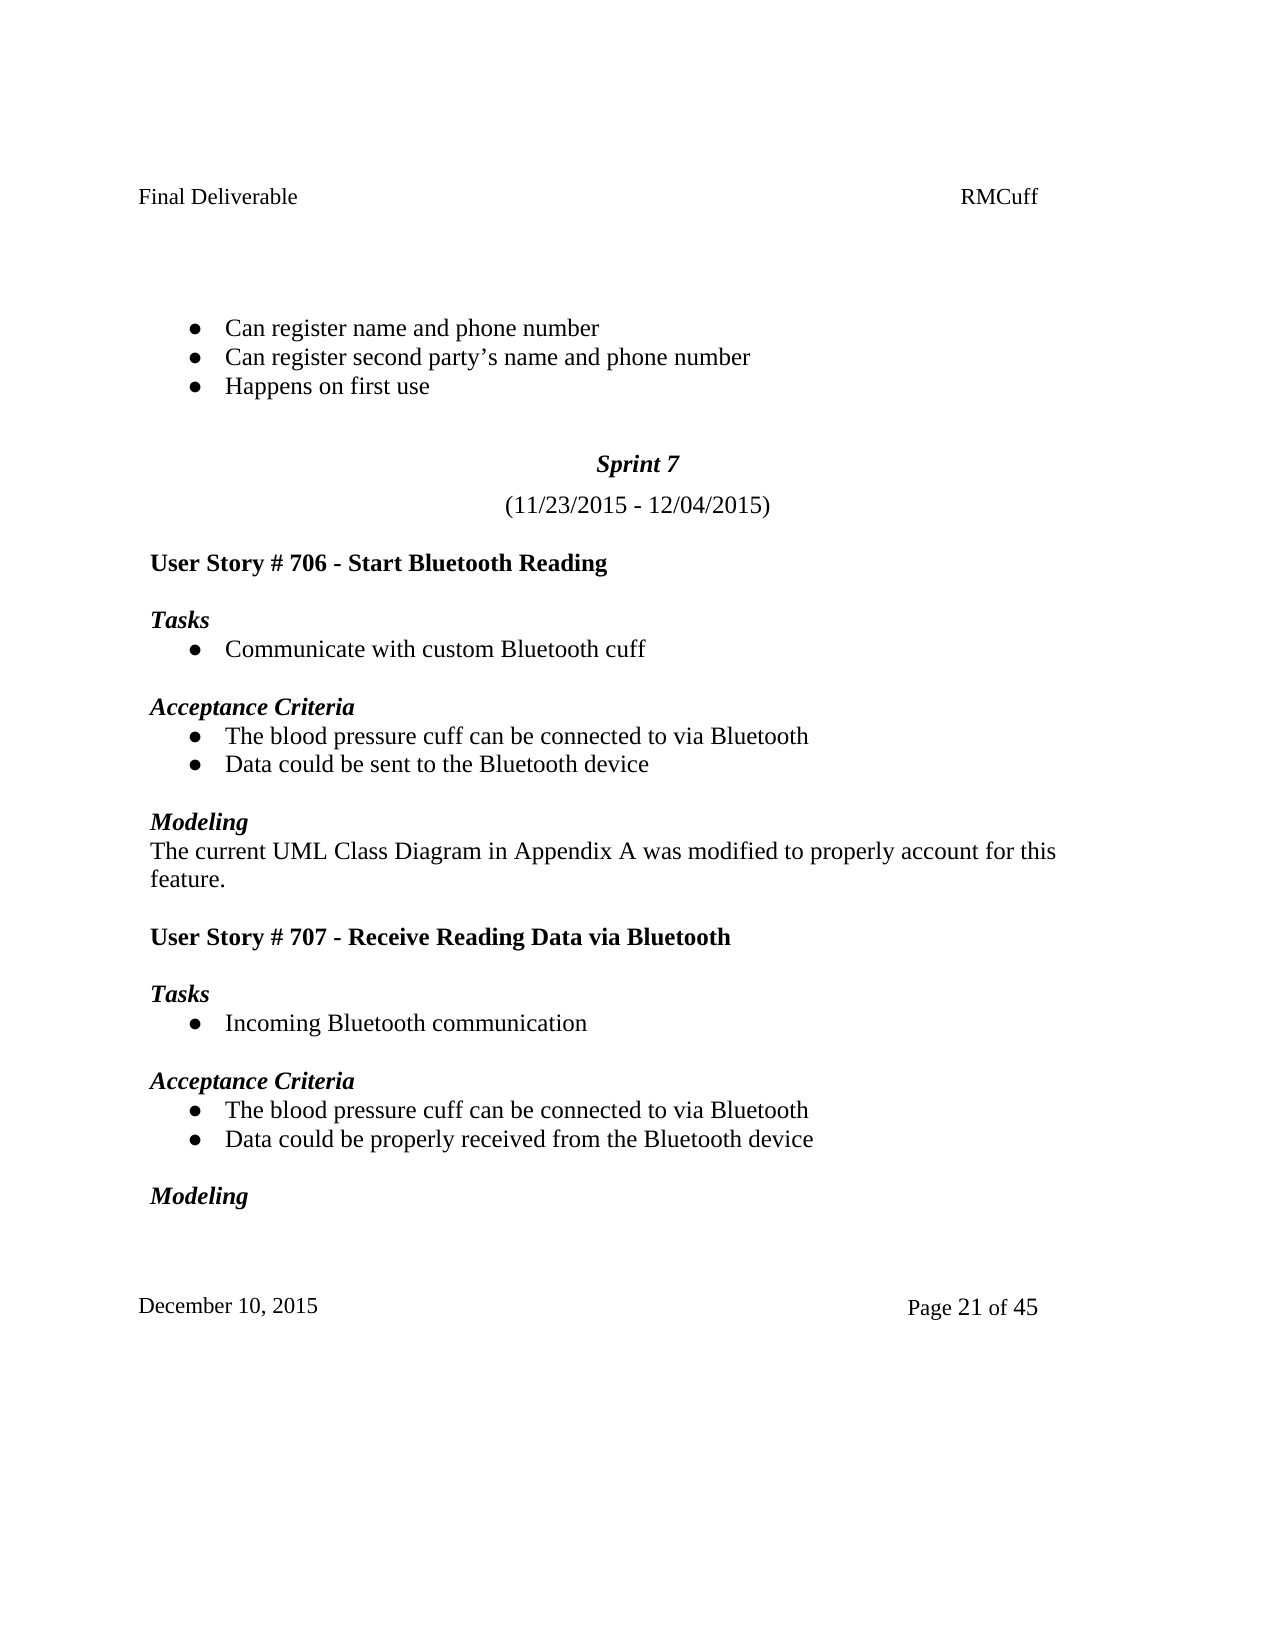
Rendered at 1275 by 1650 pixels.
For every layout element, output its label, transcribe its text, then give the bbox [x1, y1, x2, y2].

list The blood pressure cuff can be connected to via Bluetooth [187, 1095, 1125, 1123]
text User Story # 707 - Receive Reading Data via Bluetooth [150, 922, 1125, 951]
text Acceptance Criteria [150, 1066, 1125, 1095]
list Can register name and phone number [187, 313, 1125, 342]
text Tasks [150, 979, 1125, 1008]
list Communicate with custom Bluetooth cuff [187, 634, 1125, 663]
text (11/23/2015 - 12/04/2015) [150, 491, 1125, 519]
list Can register second party’s name and phone number [187, 342, 1125, 371]
text Acceptance Criteria [150, 692, 1125, 721]
list The blood pressure cuff can be connected to via Bluetooth [187, 721, 1125, 749]
list Happens on first use [187, 371, 1125, 400]
text The current UML Class Diagram in Appendix A was modified to properly account for this feature. [150, 836, 1125, 893]
list Data could be sent to the Bluetooth device [187, 749, 1125, 778]
subtitle Sprint 7 [150, 449, 1125, 478]
text User Story # 706 - Start Bluetooth Reading [150, 548, 1125, 577]
list Incoming Bluetooth communication [187, 1008, 1125, 1037]
text Tasks [150, 606, 1125, 634]
text Modeling [150, 807, 1125, 836]
list Data could be properly received from the Bluetooth device [187, 1123, 1125, 1152]
text Modeling [150, 1181, 1125, 1210]
